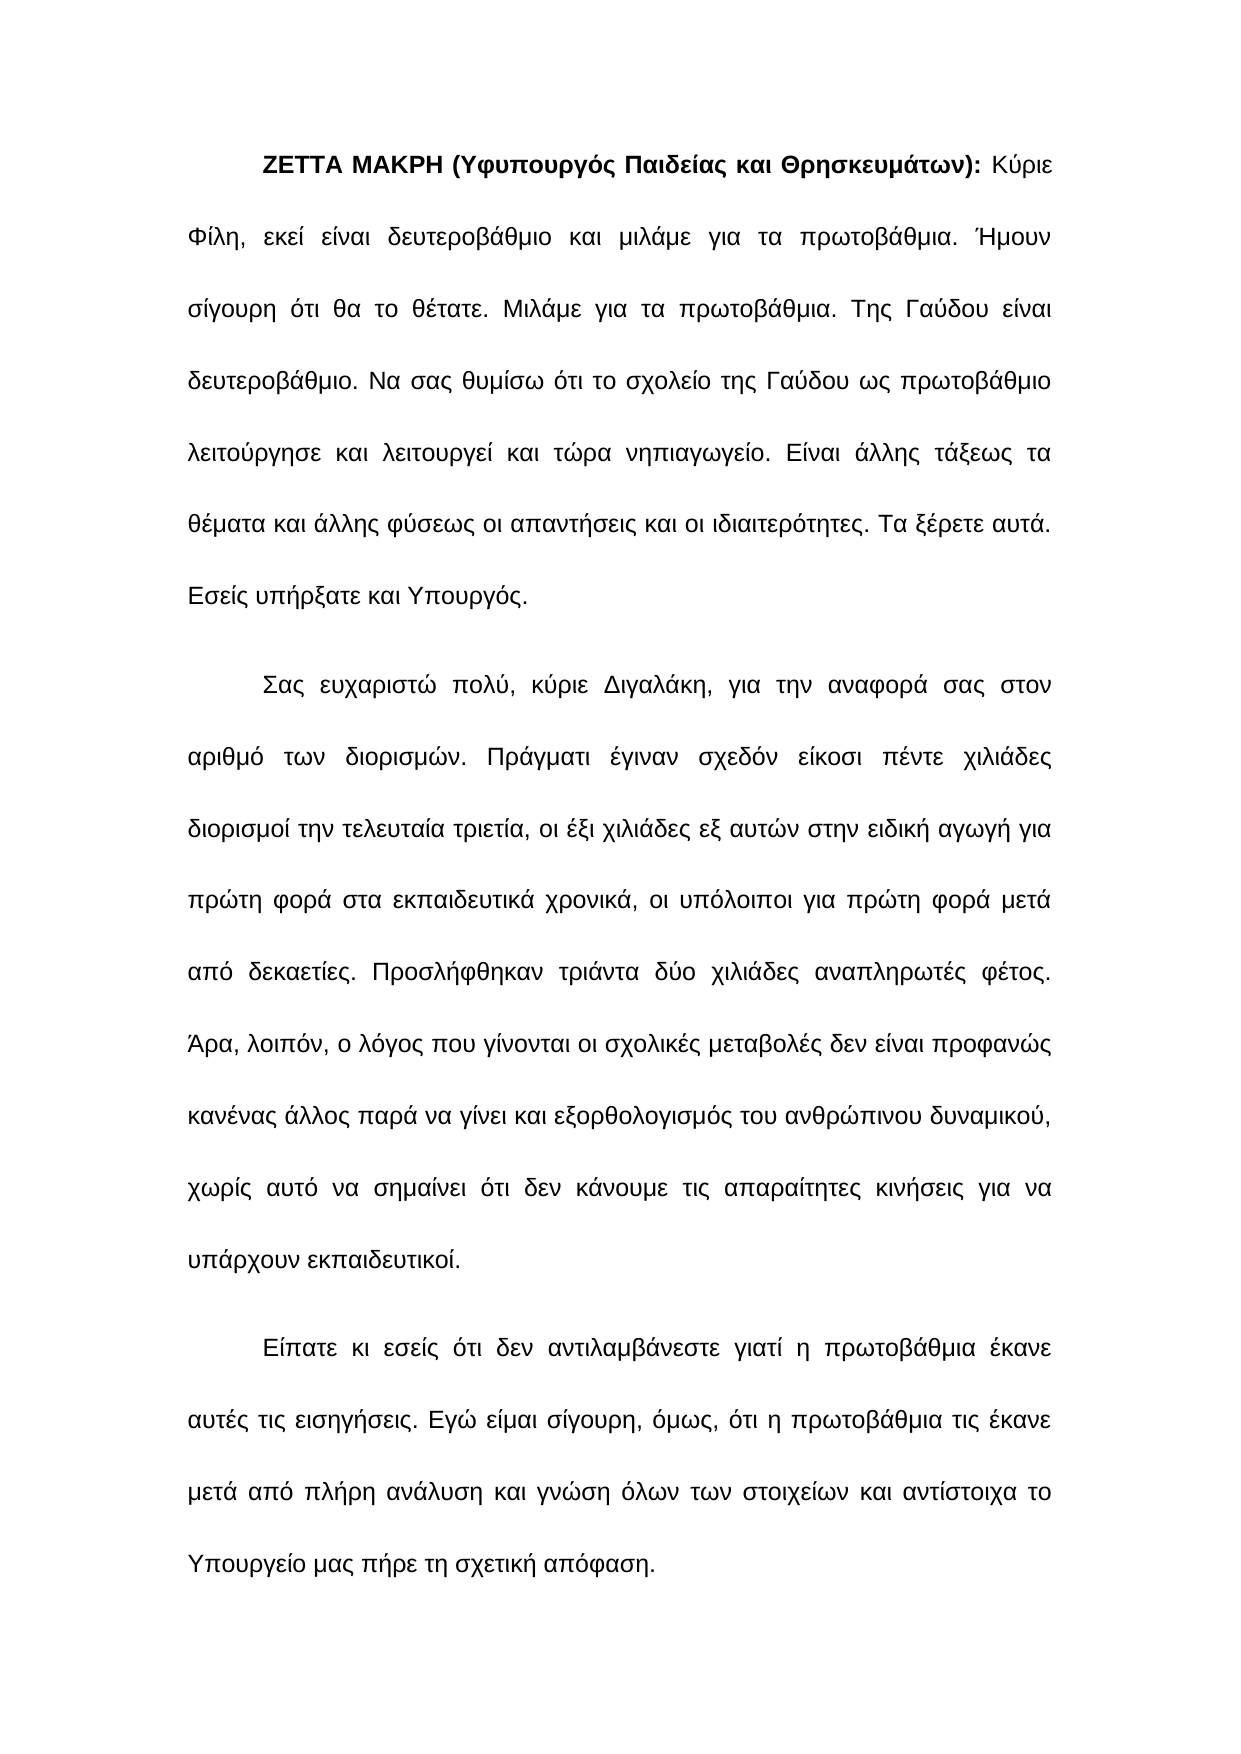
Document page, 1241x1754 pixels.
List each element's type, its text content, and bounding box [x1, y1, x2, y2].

text Είπατε κι εσείς ότι δεν αντιλαμβάνεστε γιατί η πρωτοβάθμια έκανε αυτές τις εισηγήσεις. Εγώ είμαι σίγουρη, όμως, ότι η πρωτοβάθμια τις έκανε μετά από πλήρη ανάλυση και γνώση όλων των στοιχείων και αντίστοιχα το Υπουργείο μας πήρε τη σχετική απόφαση. [187, 1333, 1053, 1578]
text Σας ευχαριστώ πολύ, κύριε Διγαλάκη, για την αναφορά σας στον αριθμό των διορισμών. Πράγματι έγιναν σχεδόν είκοσι πέντε χιλιάδες διορισμοί την τελευταία τριετία, οι έξι χιλιάδες εξ αυτών στην ειδική αγωγή για πρώτη φορά στα εκπαιδευτικά χρονικά, οι υπόλοιποι για πρώτη φορά μετά από δεκαετίες. Προσλήφθηκαν τριάντα δύο χιλιάδες αναπληρωτές φέτος. Άρα, λοιπόν, ο λόγος που γίνονται οι σχολικές μεταβολές δεν είναι προφανώς κανένας άλλος παρά να γίνει και εξορθολογισμός του ανθρώπινου δυναμικού, χωρίς αυτό να σημαίνει ότι δεν κάνουμε τις απαραίτητες κινήσεις για να υπάρχουν εκπαιδευτικοί. [187, 670, 1053, 1273]
text ΖΕΤΤΑ ΜΑΚΡΗ (Υφυπουργός Παιδείας και Θρησκευμάτων): Κύριε Φίλη, εκεί είναι δευτεροβάθμιο και μιλάμε για τα πρωτοβάθμια. Ήμουν σίγουρη ότι θα το θέτατε. Μιλάμε για τα πρωτοβάθμια. Της Γαύδου είναι δευτεροβάθμιο. Να σας θυμίσω ότι το σχολείο της Γαύδου ως πρωτοβάθμιο λειτούργησε και λειτουργεί και τώρα νηπιαγωγείο. Είναι άλλης τάξεως τα θέματα και άλλης φύσεως οι απαντήσεις και οι ιδιαιτερότητες. Τα ξέρετε αυτά. Εσείς υπήρξατε και Υπουργός. [187, 150, 1053, 610]
